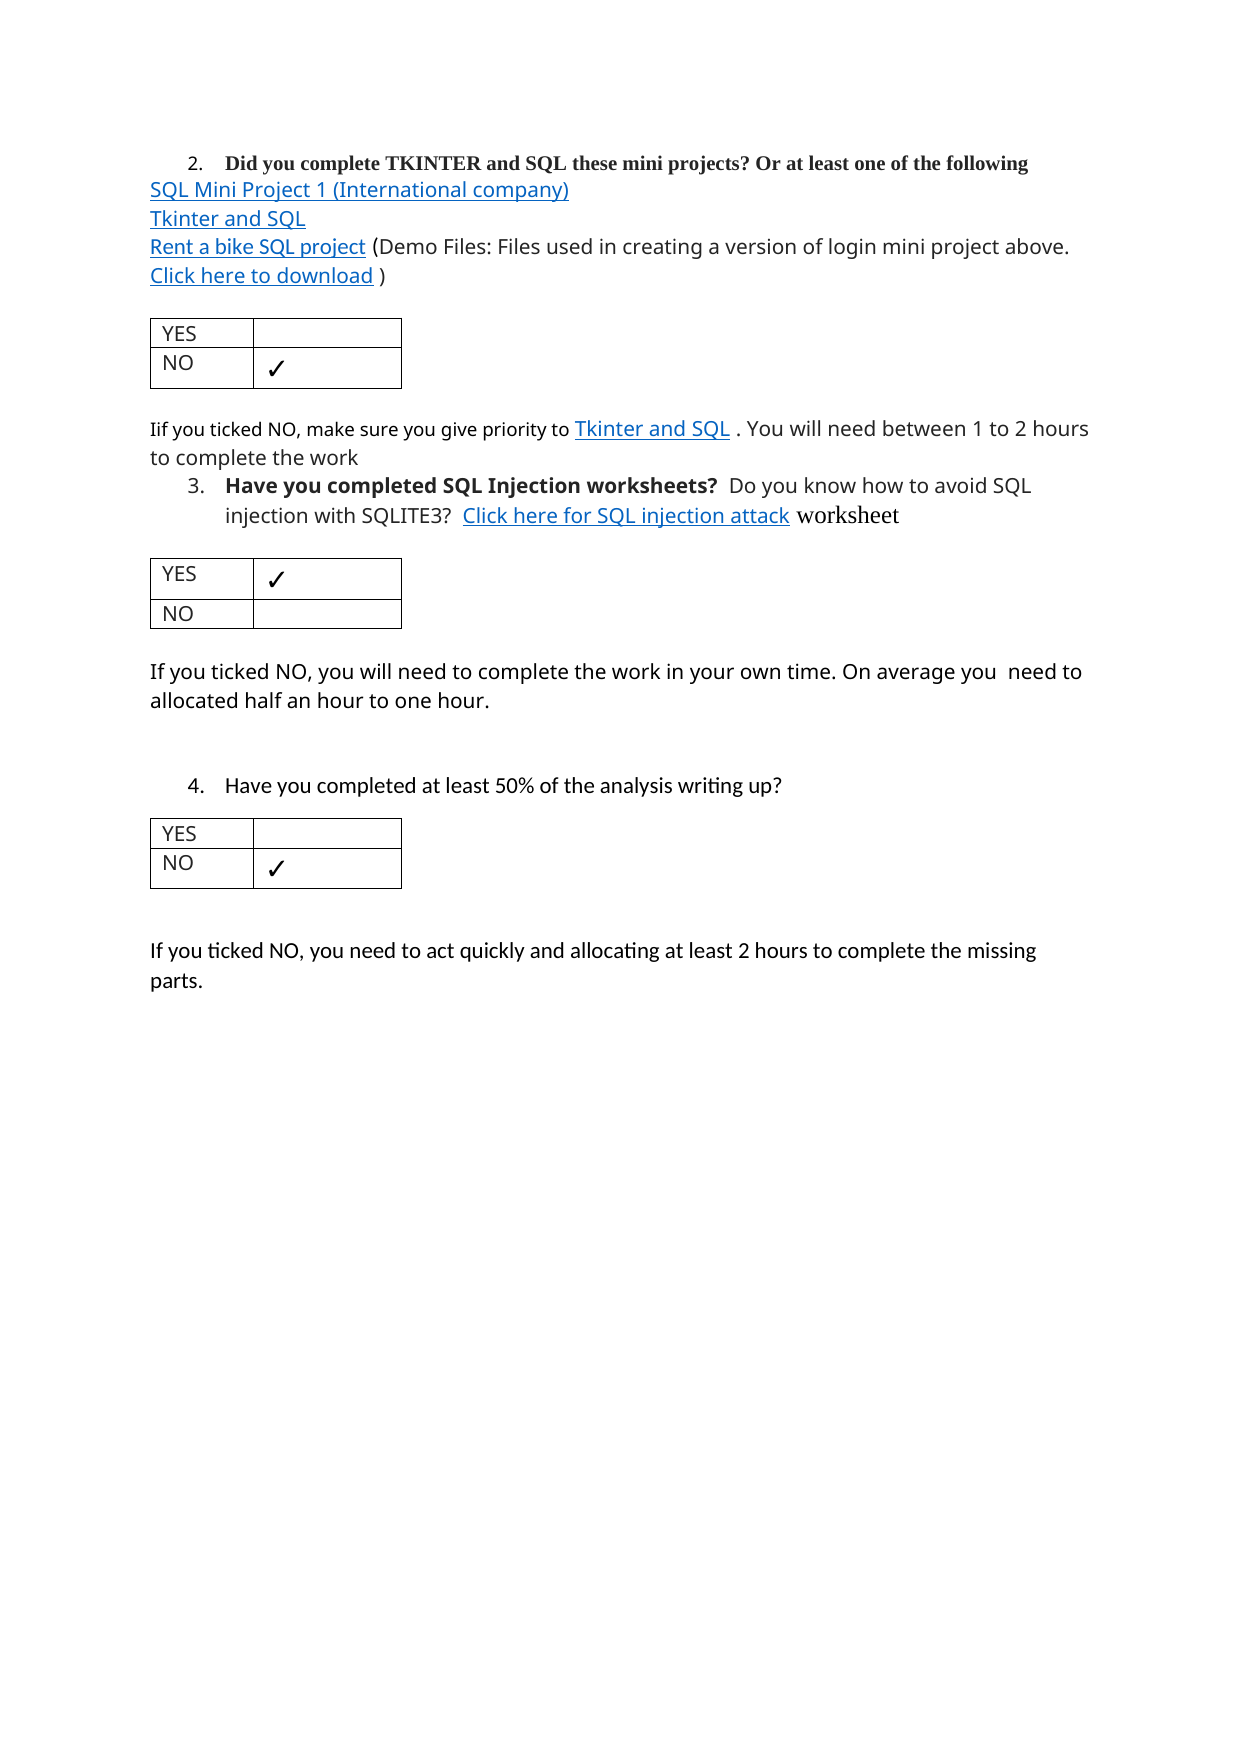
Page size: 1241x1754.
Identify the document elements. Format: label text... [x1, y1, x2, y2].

table_header [254, 819, 401, 847]
text Iif you ticked NO, make sure you give priority to Tkinter and SQL . You will need between 1 to 2 hours to complete the work [150, 414, 1090, 471]
table_cell NO [151, 849, 253, 888]
table_header [254, 319, 401, 347]
list Have you completed SQL Injection worksheets? Do you know how to avoid SQL injection with SQLITE3? Click here for SQL injection attack worksheet [187, 471, 1090, 529]
table_header ✓ [254, 559, 401, 598]
text If you ticked NO, you need to act quickly and allocating at least 2 hours to complete the missing parts. [150, 936, 1090, 994]
table_cell ✓ [254, 348, 401, 388]
table_cell ✓ [254, 849, 401, 888]
text Rent a bike SQL project (Demo Files: Files used in creating a version of login mini project above. Click here to download ) [150, 232, 1090, 289]
table_header YES [151, 319, 253, 347]
table_cell NO [151, 348, 253, 388]
text SQL Mini Project 1 (International company) [150, 176, 1090, 204]
table_header YES [151, 559, 253, 598]
text Tkinter and SQL [150, 204, 1090, 232]
list Have you completed at least 50% of the analysis writing up? [187, 771, 1090, 799]
table_cell [254, 600, 401, 628]
list Did you complete TKINTER and SQL these mini projects? Or at least one of the following [187, 150, 1090, 176]
table_cell NO [151, 600, 253, 628]
text If you ticked NO, you will need to complete the work in your own time. On average you need to allocated half an hour to one hour. [150, 657, 1090, 714]
table_header YES [151, 819, 253, 847]
